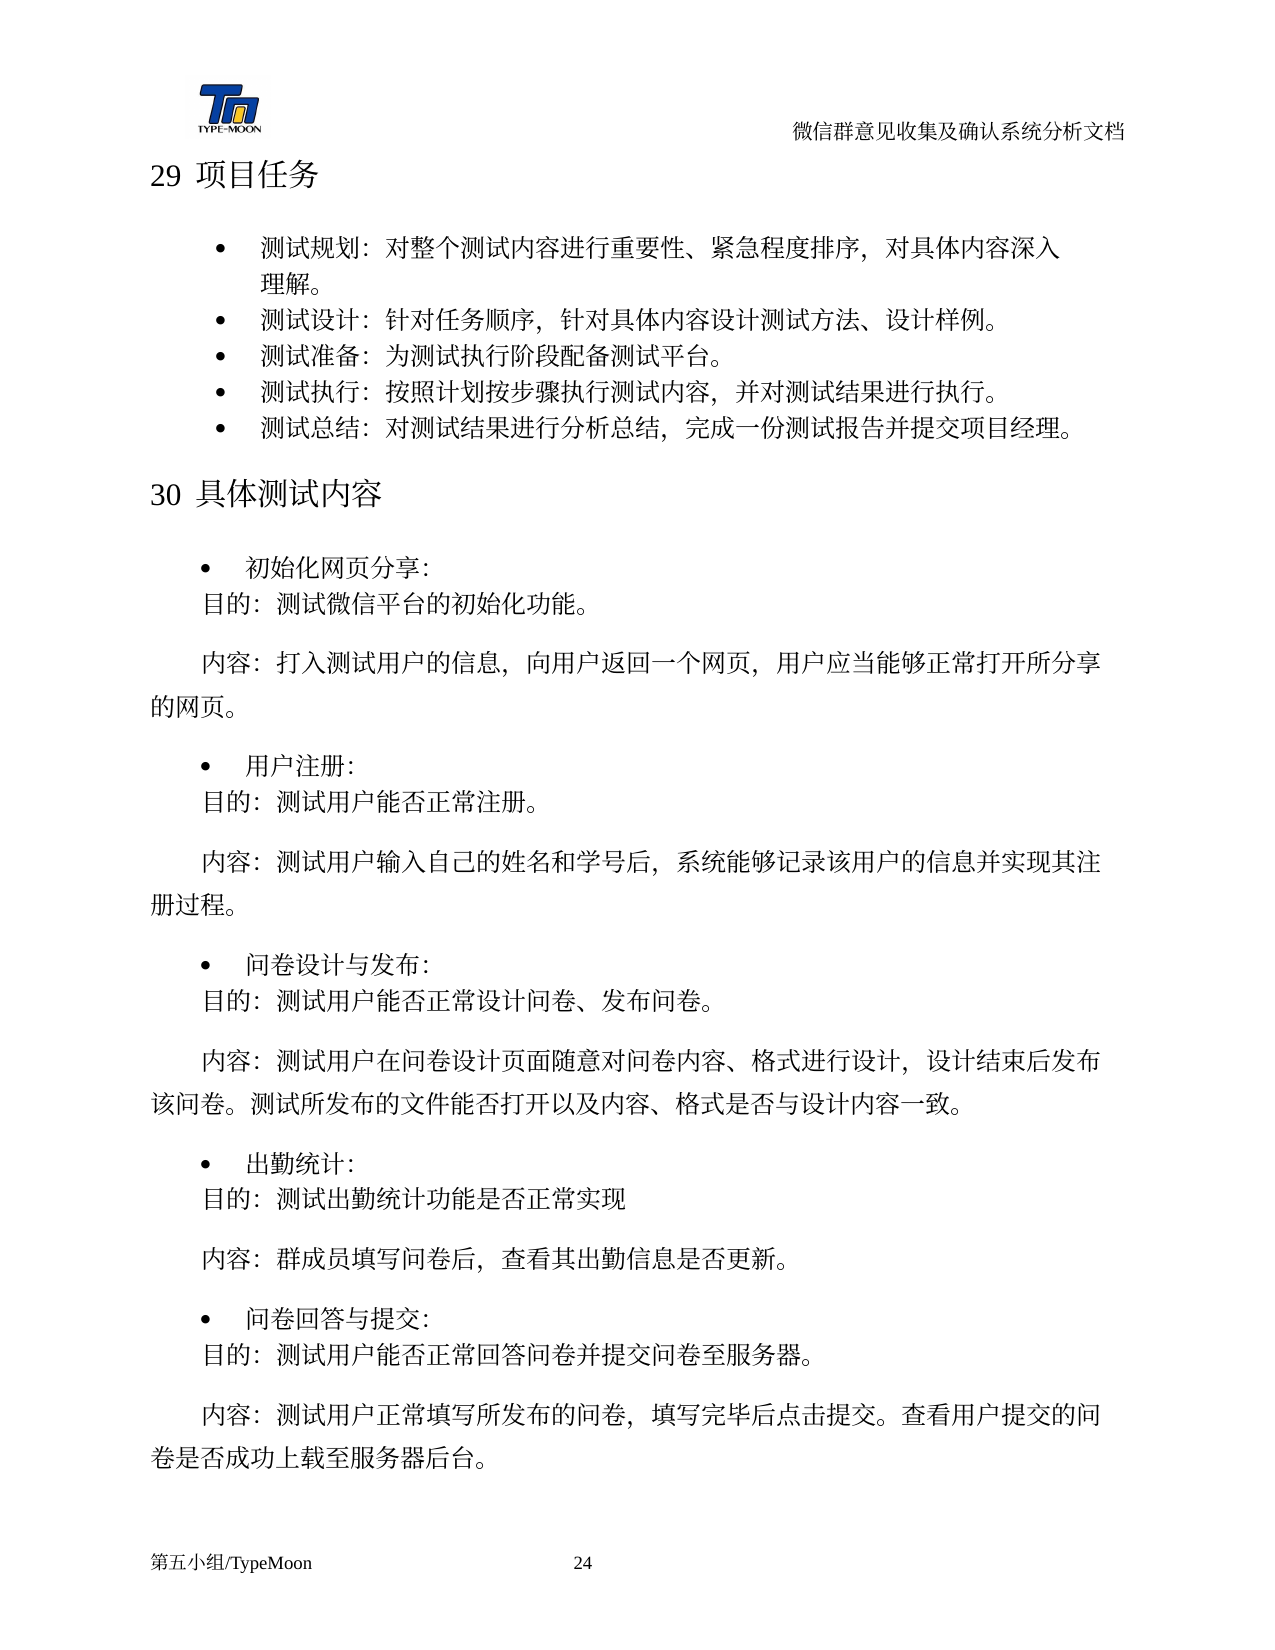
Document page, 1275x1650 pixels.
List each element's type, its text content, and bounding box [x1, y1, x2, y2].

list 测试准备：为测试执行阶段配备测试平台。 [216, 337, 1075, 373]
list 测试规划：对整个测试内容进行重要性、紧急程度排序，对具体内容深入理解。 [216, 229, 1075, 301]
list 初始化网页分享： [201, 548, 1075, 584]
list 问卷回答与提交： [201, 1300, 1075, 1336]
subtitle 项目任务 [150, 150, 1125, 195]
text 内容：测试用户输入自己的姓名和学号后，系统能够记录该用户的信息并实现其注册过程。 [150, 843, 1125, 922]
list 用户注册： [201, 747, 1075, 783]
text 内容：测试用户正常填写所发布的问卷，填写完毕后点击提交。查看用户提交的问卷是否成功上载至服务器后台。 [150, 1396, 1125, 1474]
list 测试执行：按照计划按步骤执行测试内容，并对测试结果进行执行。 [216, 373, 1075, 408]
text 目的：测试微信平台的初始化功能。 [150, 584, 1125, 620]
text 内容：测试用户在问卷设计页面随意对问卷内容、格式进行设计，设计结束后发布该问卷。测试所发布的文件能否打开以及内容、格式是否与设计内容一致。 [150, 1041, 1125, 1120]
text 内容：打入测试用户的信息，向用户返回一个网页，用户应当能够正常打开所分享的网页。 [150, 644, 1125, 723]
text 目的：测试出勤统计功能是否正常实现 [150, 1180, 1125, 1216]
list 出勤统计： [201, 1144, 1075, 1180]
picture [185, 75, 271, 139]
text 目的：测试用户能否正常回答问卷并提交问卷至服务器。 [150, 1336, 1125, 1372]
subtitle 具体测试内容 [150, 469, 1125, 514]
text 内容：群成员填写问卷后，查看其出勤信息是否更新。 [150, 1240, 1125, 1276]
list 测试设计：针对任务顺序，针对具体内容设计测试方法、设计样例。 [216, 301, 1075, 337]
list 问卷设计与发布： [201, 946, 1075, 982]
text 目的：测试用户能否正常注册。 [150, 783, 1125, 819]
text 目的：测试用户能否正常设计问卷、发布问卷。 [150, 982, 1125, 1017]
list 测试总结：对测试结果进行分析总结，完成一份测试报告并提交项目经理。 [216, 408, 1075, 444]
